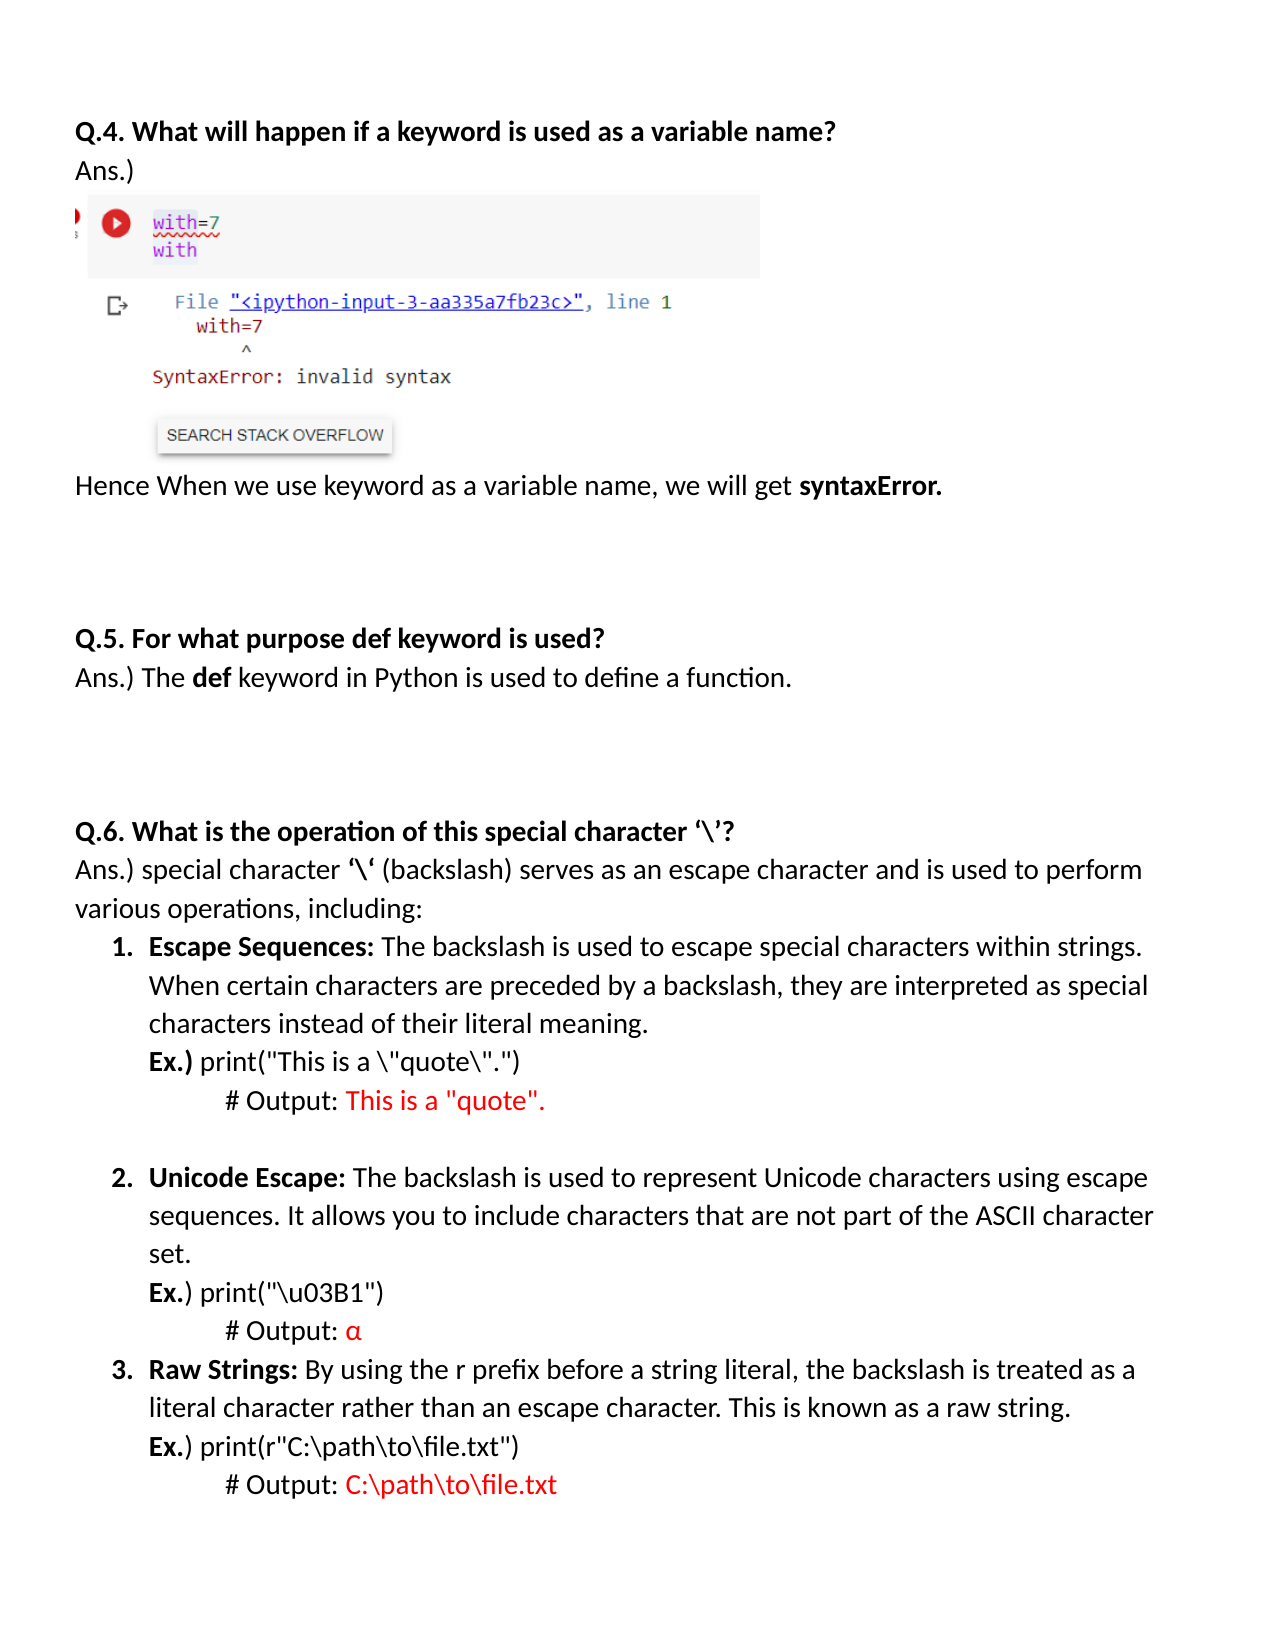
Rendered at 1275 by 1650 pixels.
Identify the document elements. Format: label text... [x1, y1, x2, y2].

text Q.5. For what purpose def keyword is used? [75, 621, 1200, 656]
list Ex.) print("This is a \"quote\".") [149, 1043, 1200, 1079]
list Ex.) print("\u03B1") [149, 1274, 1200, 1310]
picture [75, 190, 761, 465]
text Q.6. What is the operation of this special character ‘\’? [75, 813, 1200, 848]
text Ans.) [75, 152, 1200, 187]
list Unicode Escape: The backslash is used to represent Unicode characters using escape sequences. It allows you to include characters that are not part of the ASCII character set. [111, 1159, 1200, 1271]
text Hence When we use keyword as a variable name, we will get syntaxError. [75, 467, 1200, 502]
list Ex.) print(r"C:\path\to\file.txt") [149, 1428, 1200, 1463]
list # Output: C:\path\to\file.txt [224, 1466, 1200, 1502]
text Ans.) The def keyword in Python is used to define a function. [75, 659, 1200, 695]
list # Output: This is a "quote". [224, 1082, 1200, 1117]
list Raw Strings: By using the r prefix before a string literal, the backslash is treated as a literal character rather than an escape character. This is known as a raw string. [111, 1351, 1200, 1425]
text Ans.) special character ‘\‘ (backslash) serves as an escape character and is used to perform various operations, including: [75, 851, 1200, 925]
list Escape Sequences: The backslash is used to escape special characters within strings. When certain characters are preceded by a backslash, they are interpreted as special characters instead of their literal meaning. [111, 928, 1200, 1041]
list # Output: α [224, 1312, 1200, 1348]
text Q.4. What will happen if a keyword is used as a variable name? [75, 113, 1200, 149]
